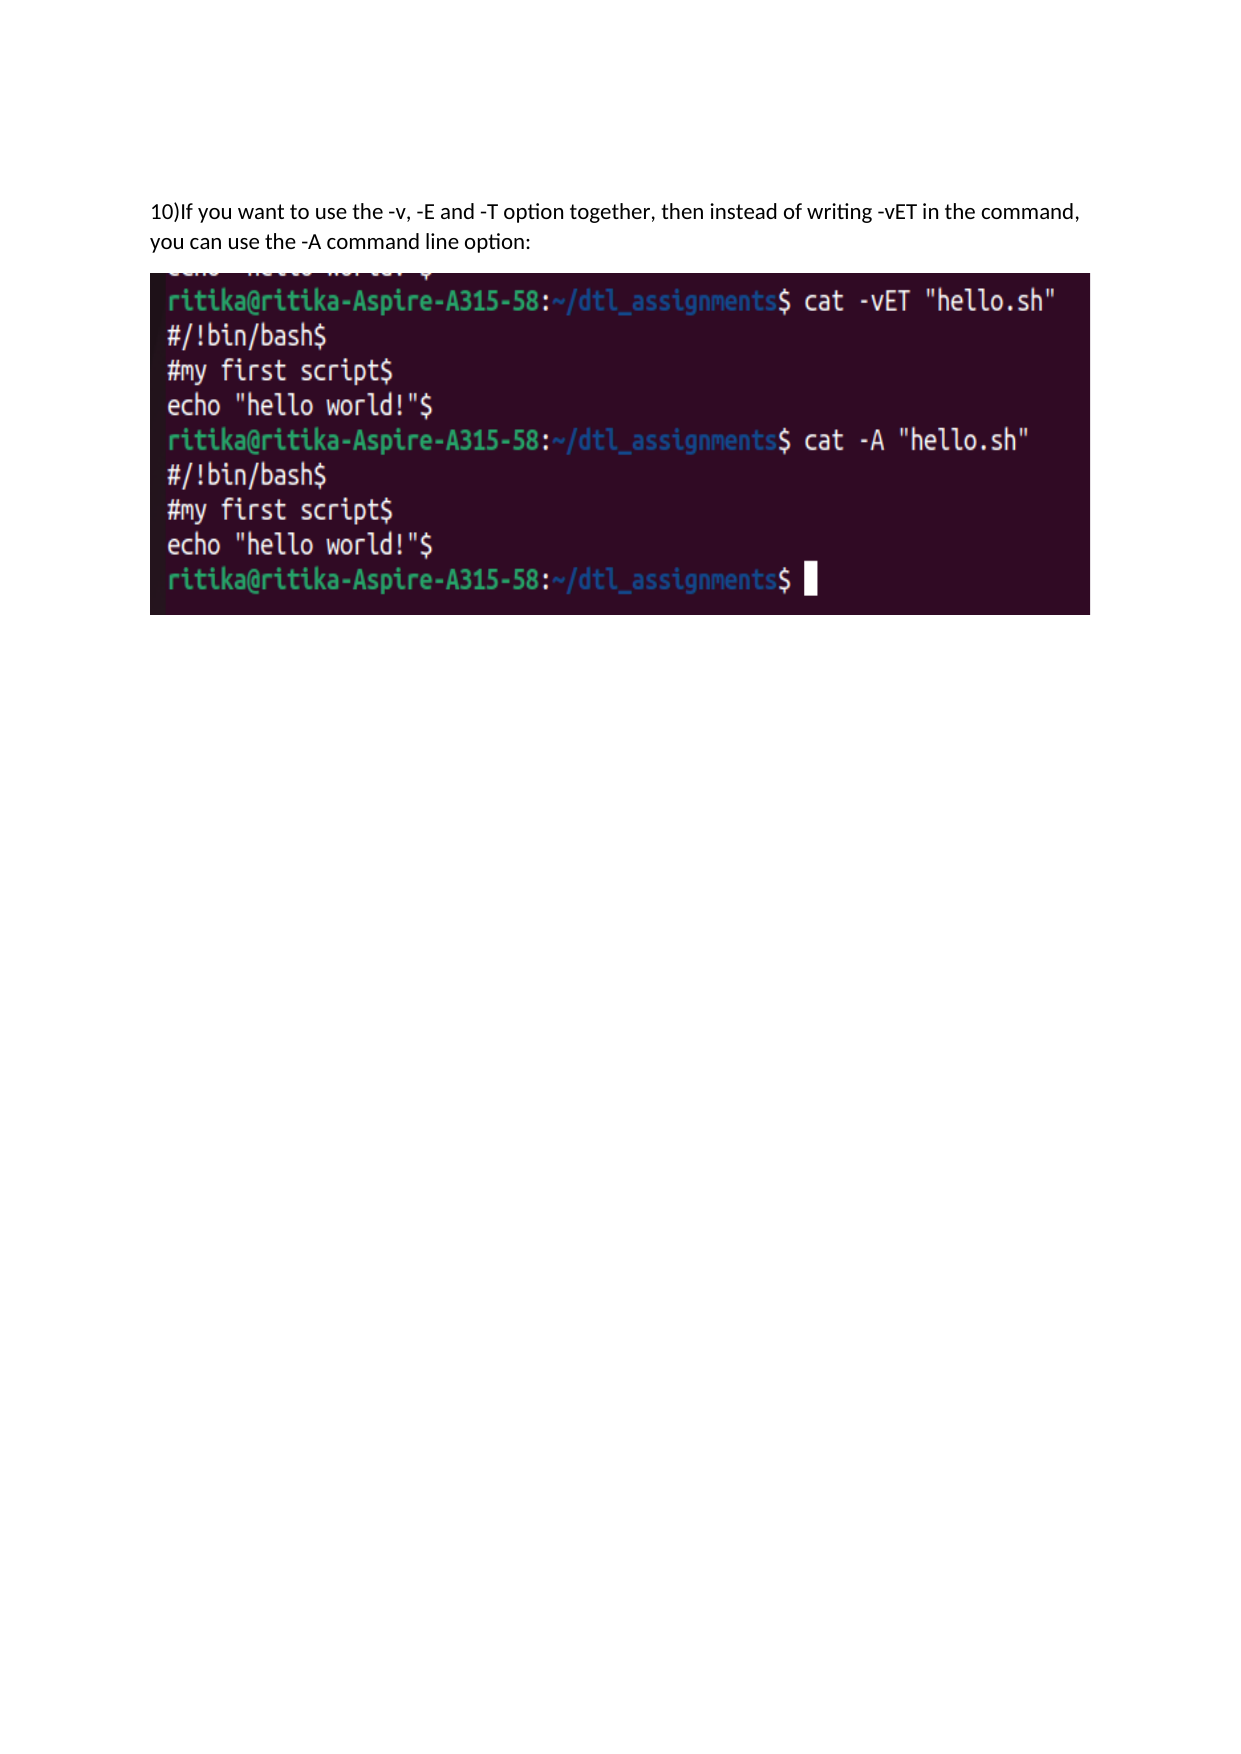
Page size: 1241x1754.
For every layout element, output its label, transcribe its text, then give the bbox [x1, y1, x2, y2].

picture [150, 273, 1091, 615]
text 10)If you want to use the -v, -E and -T option together, then instead of writing -vET in the command, you can use the -A command line option: [150, 197, 1090, 255]
